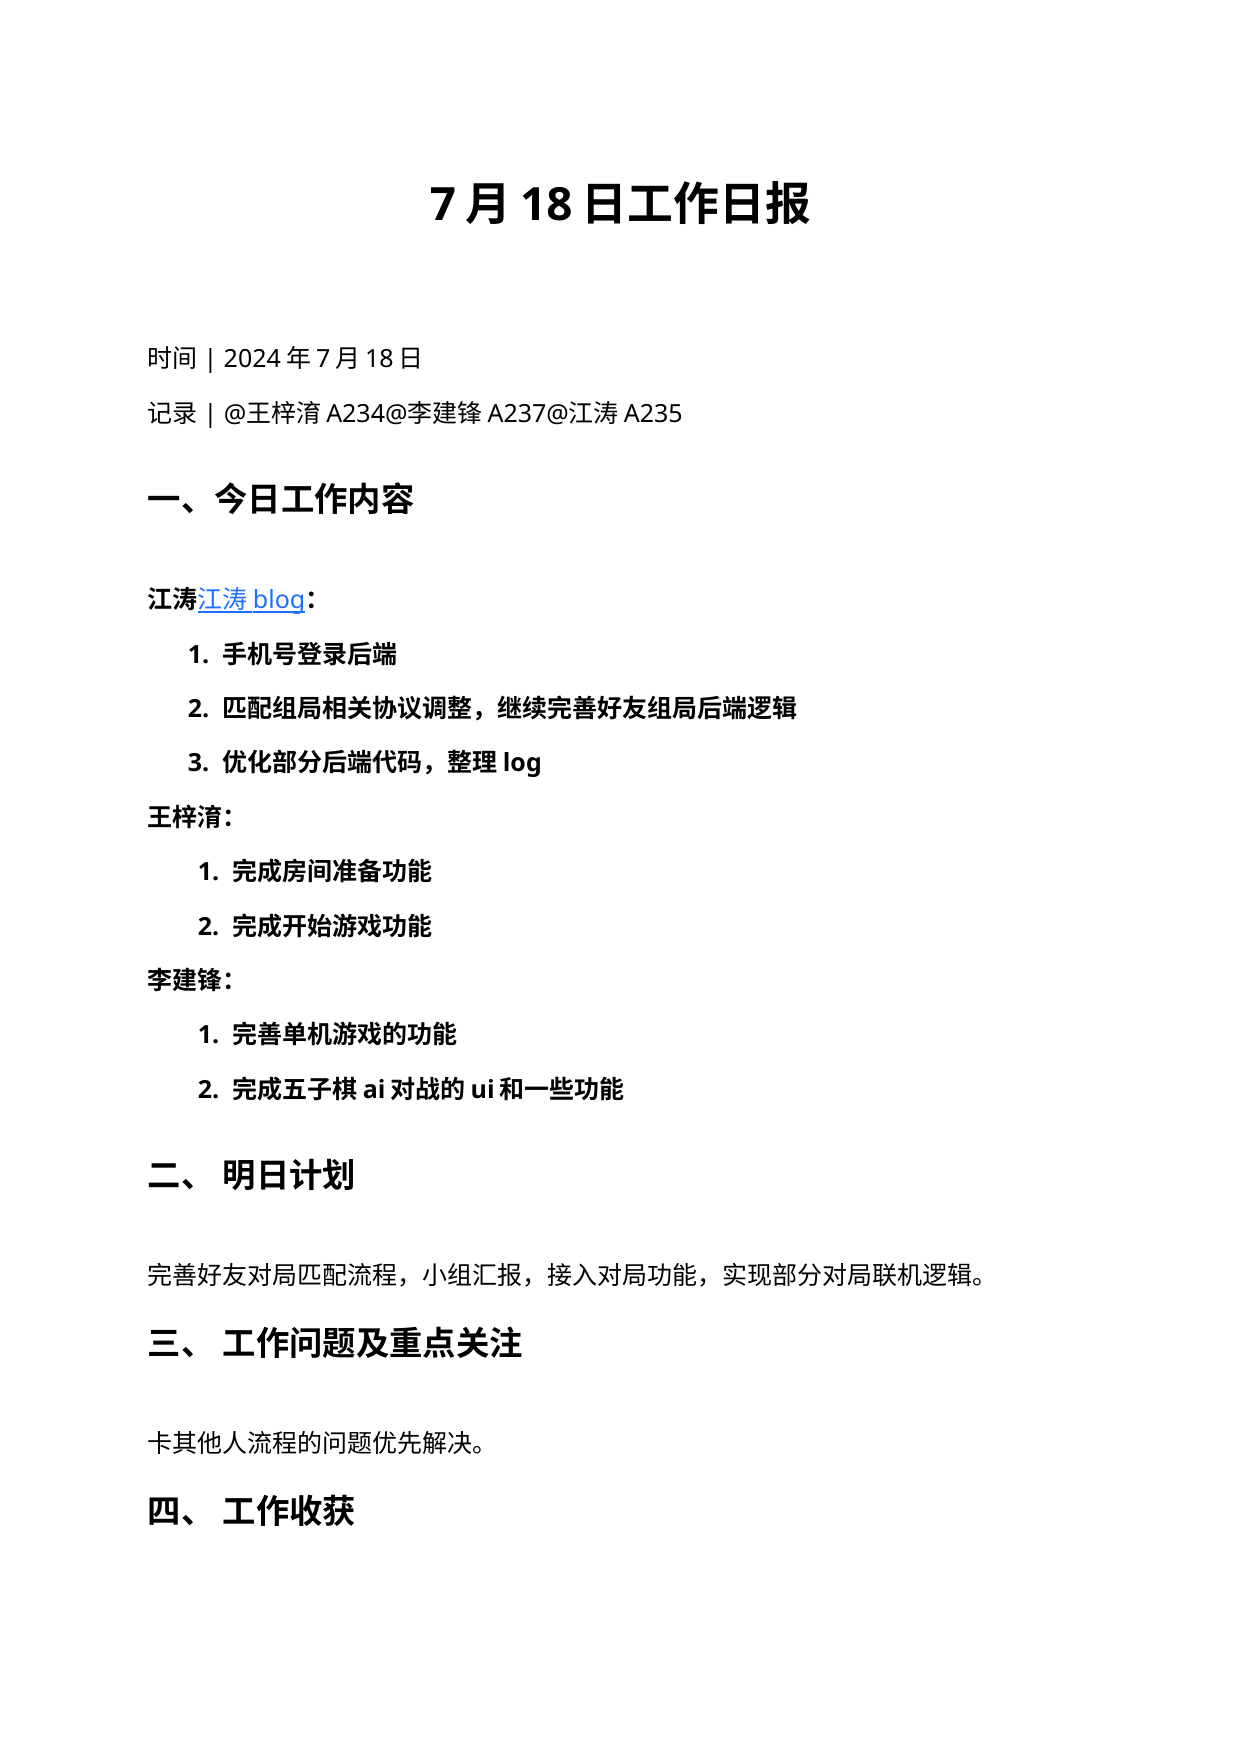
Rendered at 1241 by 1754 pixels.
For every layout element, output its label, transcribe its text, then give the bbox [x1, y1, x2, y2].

list 江涛江涛blog： [148, 580, 1093, 616]
subtitle 明日计划 [148, 1148, 1093, 1197]
list 完善好友对局匹配流程，小组汇报，接入对局功能，实现部分对局联机逻辑。 [148, 1255, 1093, 1292]
subtitle 一、今日工作内容 [148, 473, 1093, 521]
list 记录 | @王梓淯A234@李建锋A237@江涛A235 [148, 393, 1093, 429]
list 完善单机游戏的功能 [198, 1015, 1093, 1051]
list 李建锋： [148, 960, 1093, 997]
list 优化部分后端代码，整理log [188, 743, 1093, 779]
list 时间 | 2024年7月18日 [148, 339, 1093, 375]
list 手机号登录后端 [188, 634, 1093, 670]
list 卡其他人流程的问题优先解决。 [148, 1424, 1093, 1460]
list 完成开始游戏功能 [198, 906, 1093, 942]
subtitle 工作收获 [148, 1485, 1093, 1533]
subtitle 工作问题及重点关注 [148, 1317, 1093, 1365]
list 王梓淯： [148, 797, 1093, 833]
list 完成五子棋ai对战的ui和一些功能 [198, 1069, 1093, 1105]
list 匹配组局相关协议调整，继续完善好友组局后端逻辑 [188, 688, 1093, 725]
list 完成房间准备功能 [198, 852, 1093, 888]
subtitle 7月18日工作日报 [148, 167, 1093, 233]
